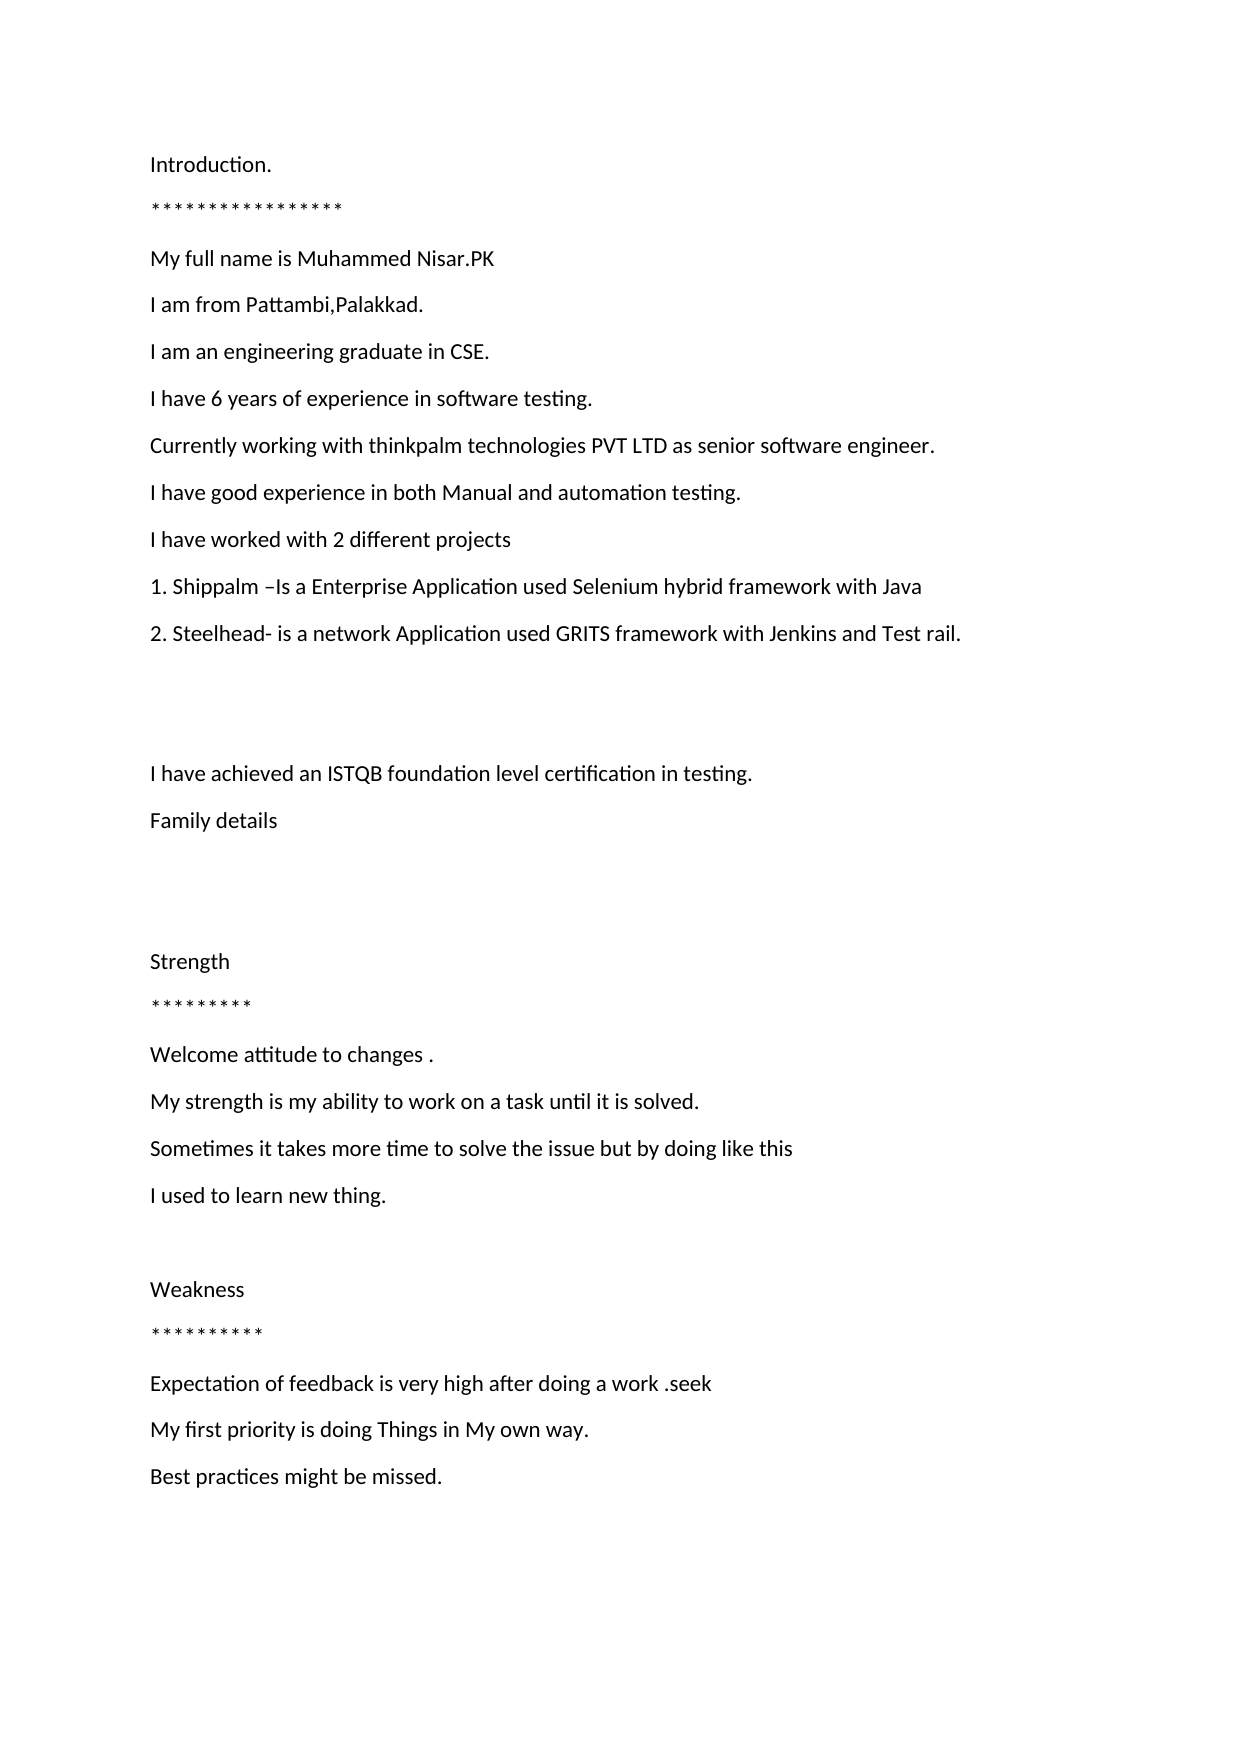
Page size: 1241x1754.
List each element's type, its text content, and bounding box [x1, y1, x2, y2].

text My first priority is doing Things in My own way. [150, 1416, 1090, 1444]
text My full name is Muhammed Nisar.PK [150, 244, 1090, 272]
text Weakness [150, 1275, 1090, 1303]
text Expectation of feedback is very high after doing a work .seek [150, 1369, 1090, 1397]
text I used to learn new thing. [150, 1181, 1090, 1209]
text I am an engineering graduate in CSE. [150, 337, 1090, 366]
text My strength is my ability to work on a task until it is solved. [150, 1087, 1090, 1116]
text Introduction. [150, 150, 1090, 178]
text I have 6 years of experience in software testing. [150, 384, 1090, 412]
text Family details [150, 806, 1090, 834]
text 1. Shippalm –Is a Enterprise Application used Selenium hybrid framework with Java [150, 572, 1090, 600]
text Welcome attitude to changes . [150, 1041, 1090, 1069]
text I am from Pattambi,Palakkad. [150, 291, 1090, 319]
text Strength [150, 947, 1090, 975]
text I have good experience in both Manual and automation testing. [150, 478, 1090, 506]
text ********** [150, 1322, 1090, 1350]
text Currently working with thinkpalm technologies PVT LTD as senior software engineer. [150, 431, 1090, 459]
text Sometimes it takes more time to solve the issue but by doing like this [150, 1134, 1090, 1162]
text Best practices might be missed. [150, 1462, 1090, 1491]
text I have worked with 2 different projects [150, 525, 1090, 553]
text I have achieved an ISTQB foundation level certification in testing. [150, 759, 1090, 787]
text ***************** [150, 197, 1090, 225]
text ********* [150, 994, 1090, 1022]
text 2. Steelhead- is a network Application used GRITS framework with Jenkins and Test rail. [150, 619, 1090, 647]
